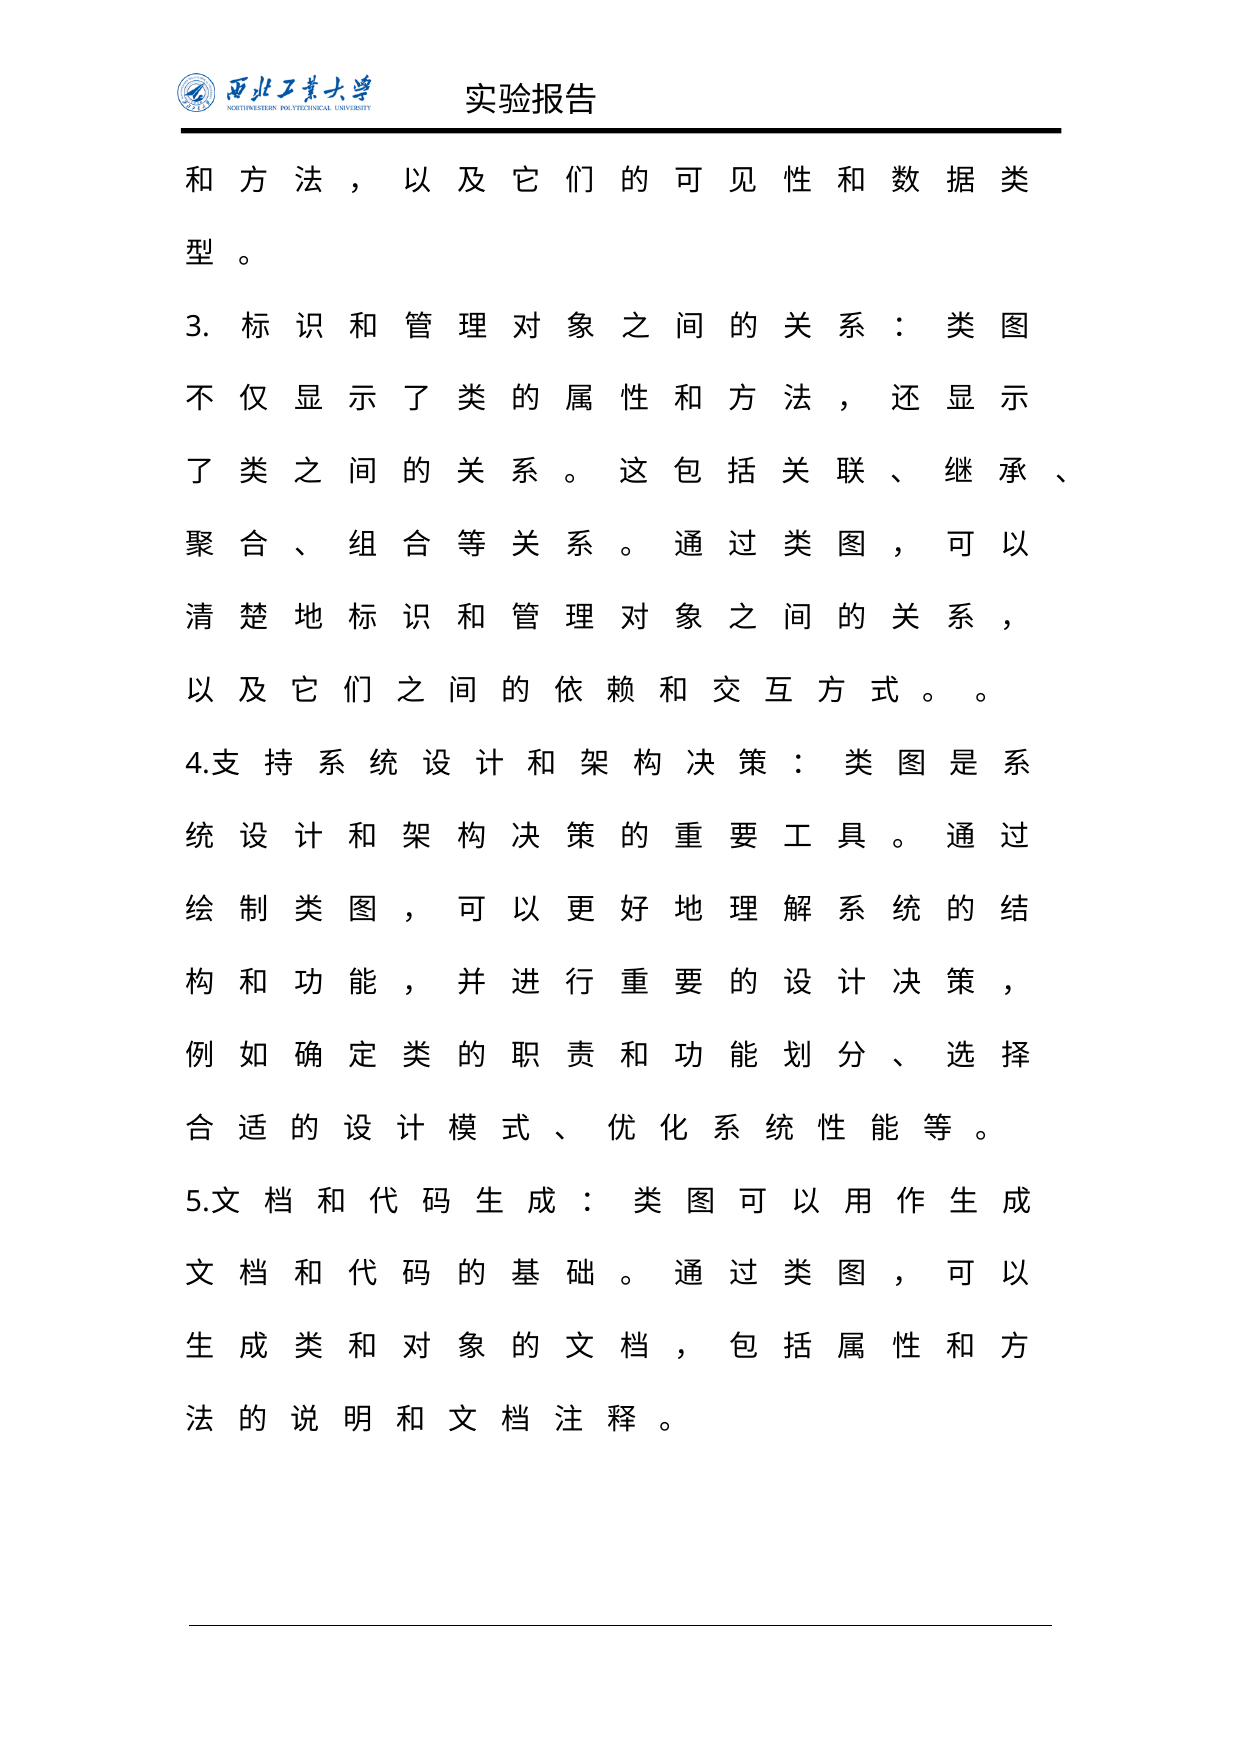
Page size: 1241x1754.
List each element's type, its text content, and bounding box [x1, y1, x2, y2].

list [185, 141, 1055, 287]
list 3. 标识和管理对象之间的关系：类图不仅显示了类的属性和方法，还显示了类之间的关系。这包括关联、继承、聚合、组合等关系。通过类图，可以清楚地标识和管理对象之间的关系，以及它们之间的依赖和交互方式。。 [185, 287, 1055, 724]
list 4.支持系统设计和架构决策：类图是系统设计和架构决策的重要工具。通过绘制类图，可以更好地理解系统的结构和功能，并进行重要的设计决策，例如确定类的职责和功能划分、选择合适的设计模式、优化系统性能等。 [185, 724, 1055, 1162]
list 5.文档和代码生成：类图可以用作生成文档和代码的基础。通过类图，可以生成类和对象的文档，包括属性和方法的说明和文档注释。 [185, 1162, 1055, 1453]
picture [177, 73, 373, 112]
